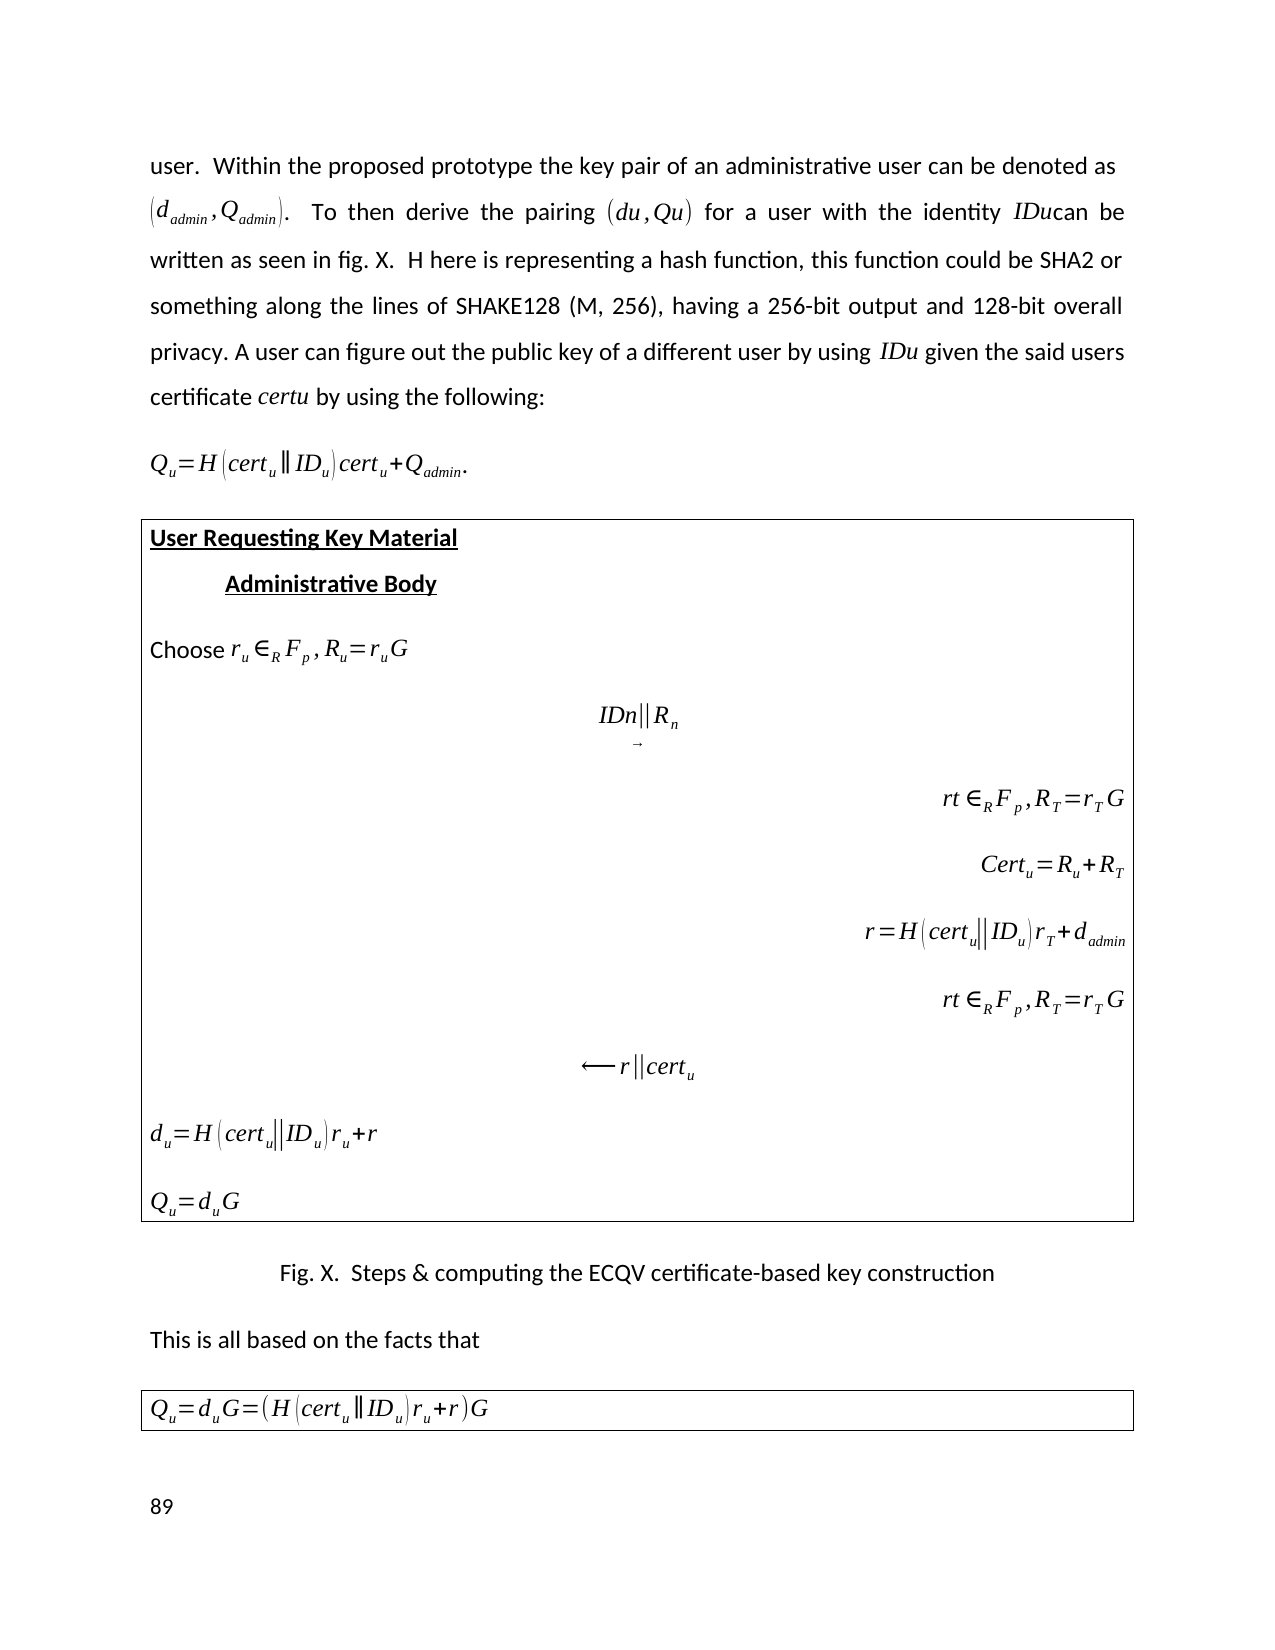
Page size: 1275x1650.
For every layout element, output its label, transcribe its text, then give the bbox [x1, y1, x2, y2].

text Choose [142, 631, 1133, 666]
text Fig. X. Steps & computing the ECQV certificate-based key construction [150, 1257, 1125, 1288]
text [150, 150, 1125, 412]
text . [150, 448, 1125, 483]
text User Requesting Key Material Administrative Body [142, 520, 1133, 598]
text This is all based on the facts that [150, 1324, 1125, 1354]
